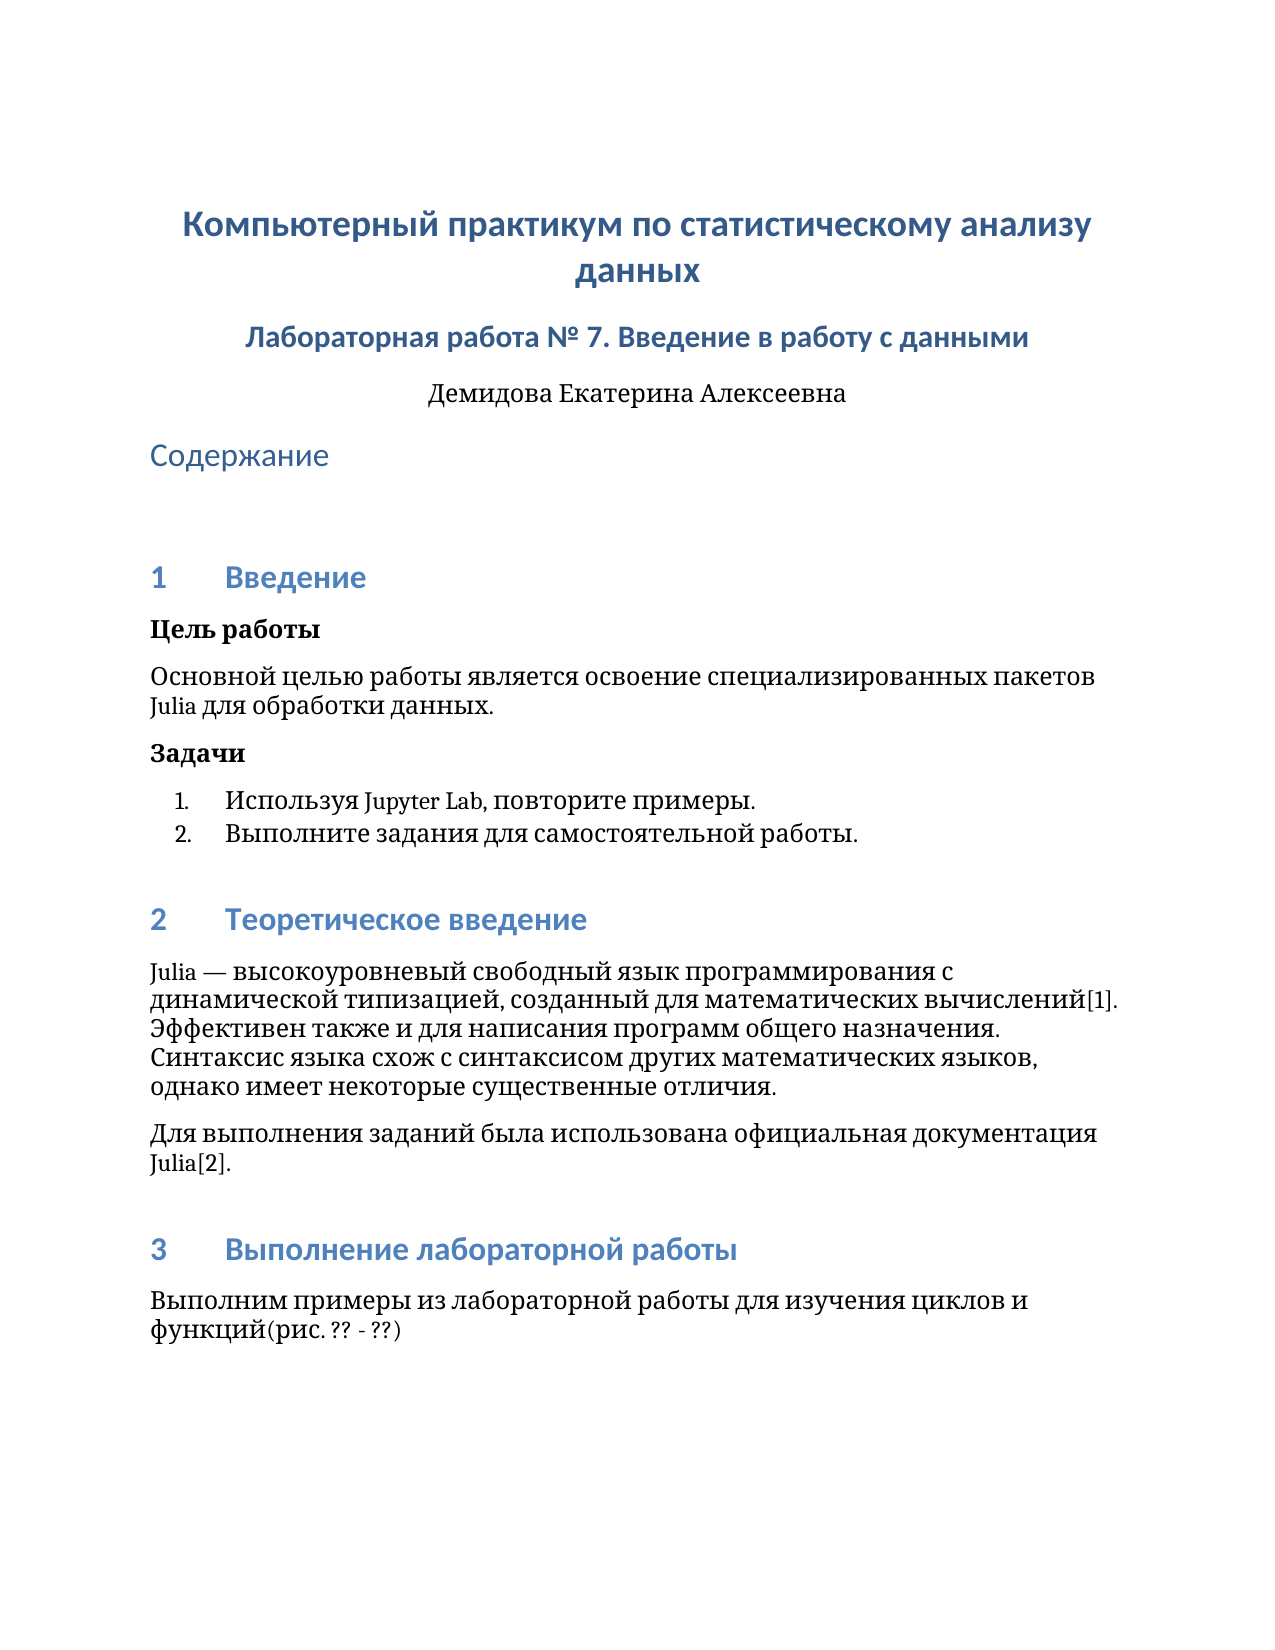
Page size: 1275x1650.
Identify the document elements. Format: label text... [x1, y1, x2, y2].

text Выполним примеры из лабораторной работы для изучения циклов и функций(рис. ?? - ??) [150, 1287, 1125, 1345]
text Для выполнения заданий была использована официальная документация Julia[2]. [150, 1120, 1125, 1178]
title Компьютерный практикум по статистическому анализу данных [150, 200, 1125, 292]
text Демидова Екатерина Алексеевна [150, 380, 1125, 408]
subtitle Лабораторная работа № 7. Введение в работу с данными [150, 317, 1125, 355]
text Основной целью работы является освоение специализированных пакетов Julia для обработки данных. [150, 663, 1125, 721]
subtitle 1 Введение [150, 556, 1125, 597]
subtitle 2 Теоретическое введение [150, 898, 1125, 939]
text Julia — высокоуровневый свободный язык программирования с динамической типизацией, созданный для математических вычислений[1]. Эффективен также и для написания программ общего назначения. Синтаксис языка схож с синтаксисом других математических языков, однако имеет некоторые существенные отличия. [150, 958, 1125, 1101]
list Выполните задания для самостоятельной работы. [175, 819, 1125, 848]
list Используя Jupyter Lab, повторите примеры. [175, 787, 1125, 816]
text Цель работы [150, 616, 1125, 644]
subtitle 3 Выполнение лабораторной работы [150, 1228, 1125, 1268]
text Задачи [150, 739, 1125, 768]
